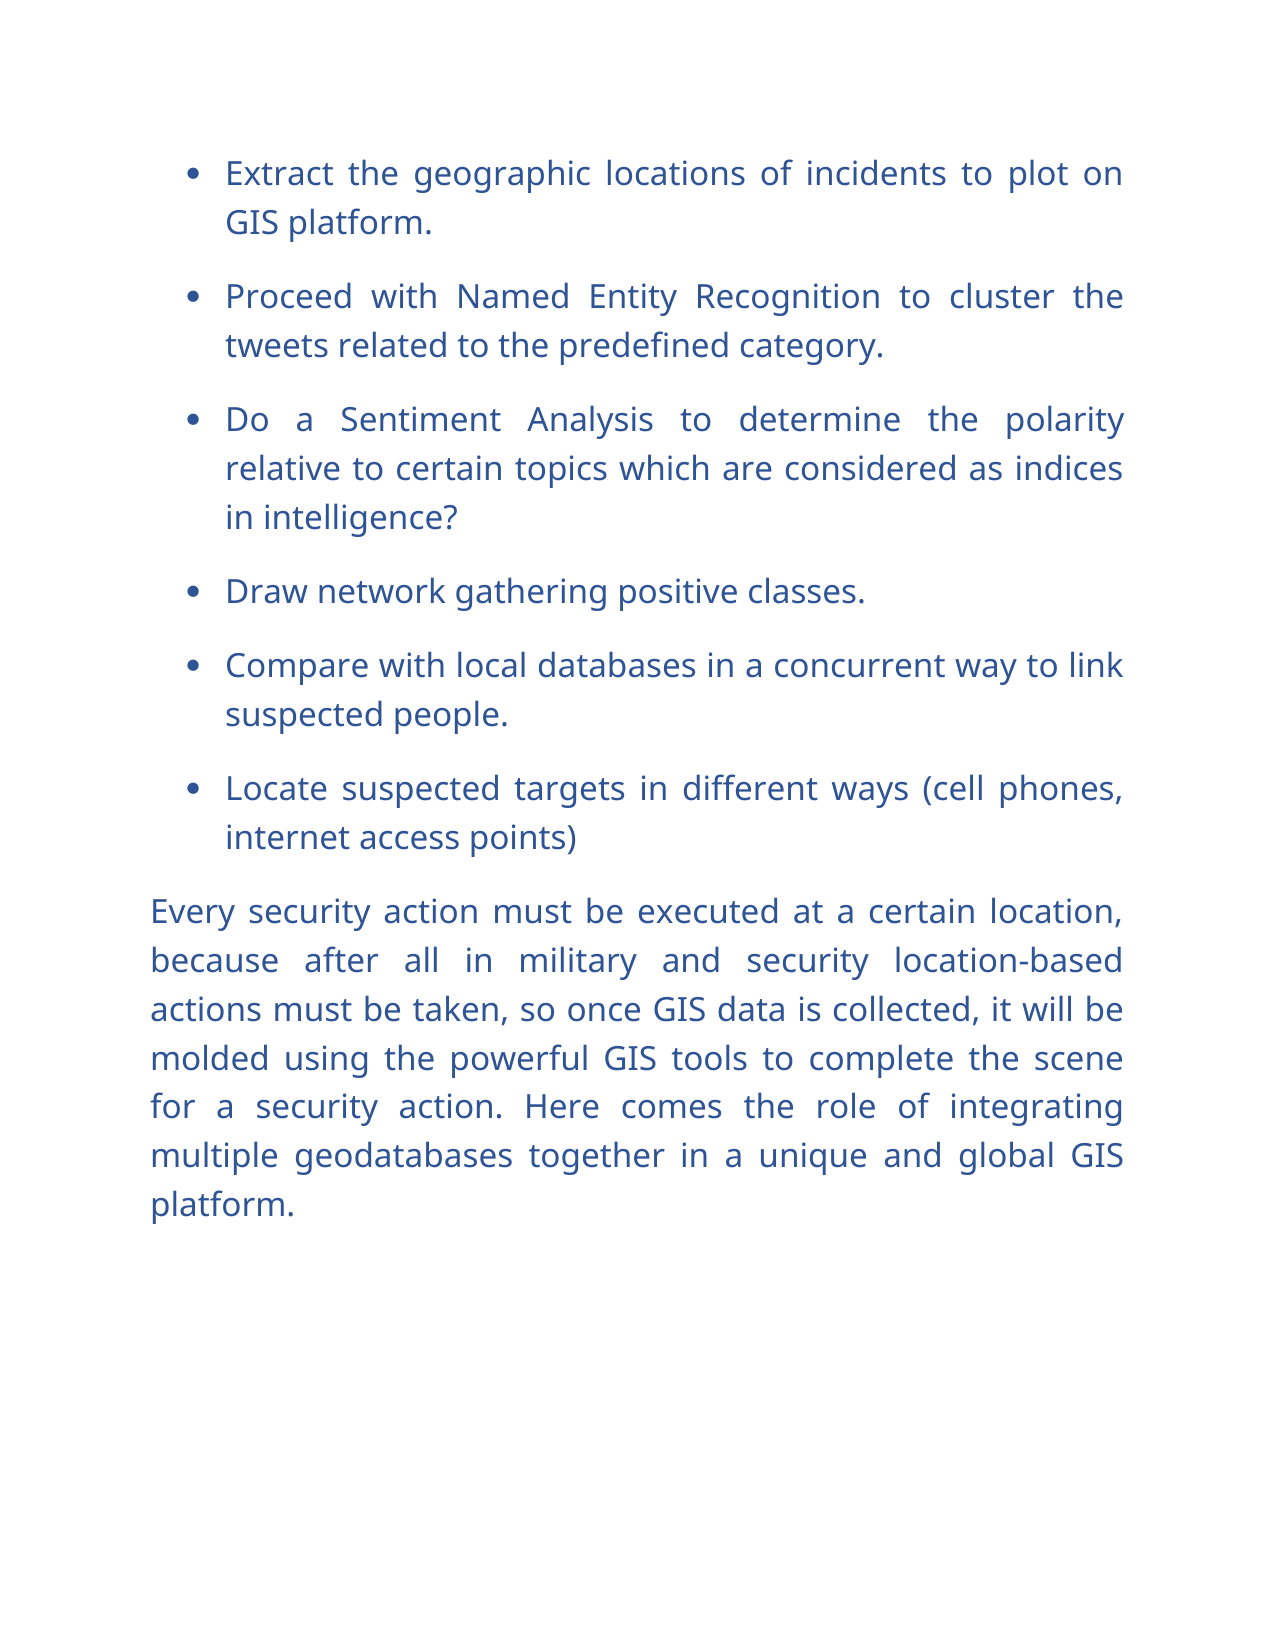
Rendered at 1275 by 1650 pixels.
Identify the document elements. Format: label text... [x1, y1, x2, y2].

subtitle Draw network gathering positive classes. [187, 568, 1125, 613]
subtitle Proceed with Named Entity Recognition to cluster the tweets related to the predefined category. [187, 273, 1125, 367]
subtitle Extract the geographic locations of incidents to plot on GIS platform. [187, 150, 1125, 244]
subtitle Every security action must be executed at a certain location, because after all in military and security location-based actions must be taken, so once GIS data is collected, it will be molded using the powerful GIS tools to complete the scene for a security action. Here comes the role of integrating multiple geodatabases together in a unique and global GIS platform. [150, 887, 1125, 1227]
subtitle Compare with local databases in a concurrent way to link suspected people. [187, 642, 1125, 736]
subtitle Locate suspected targets in different ways (cell phones, internet access points) [187, 764, 1125, 859]
subtitle Do a Sentiment Analysis to determine the polarity relative to certain topics which are considered as indices in intelligence? [187, 396, 1125, 539]
